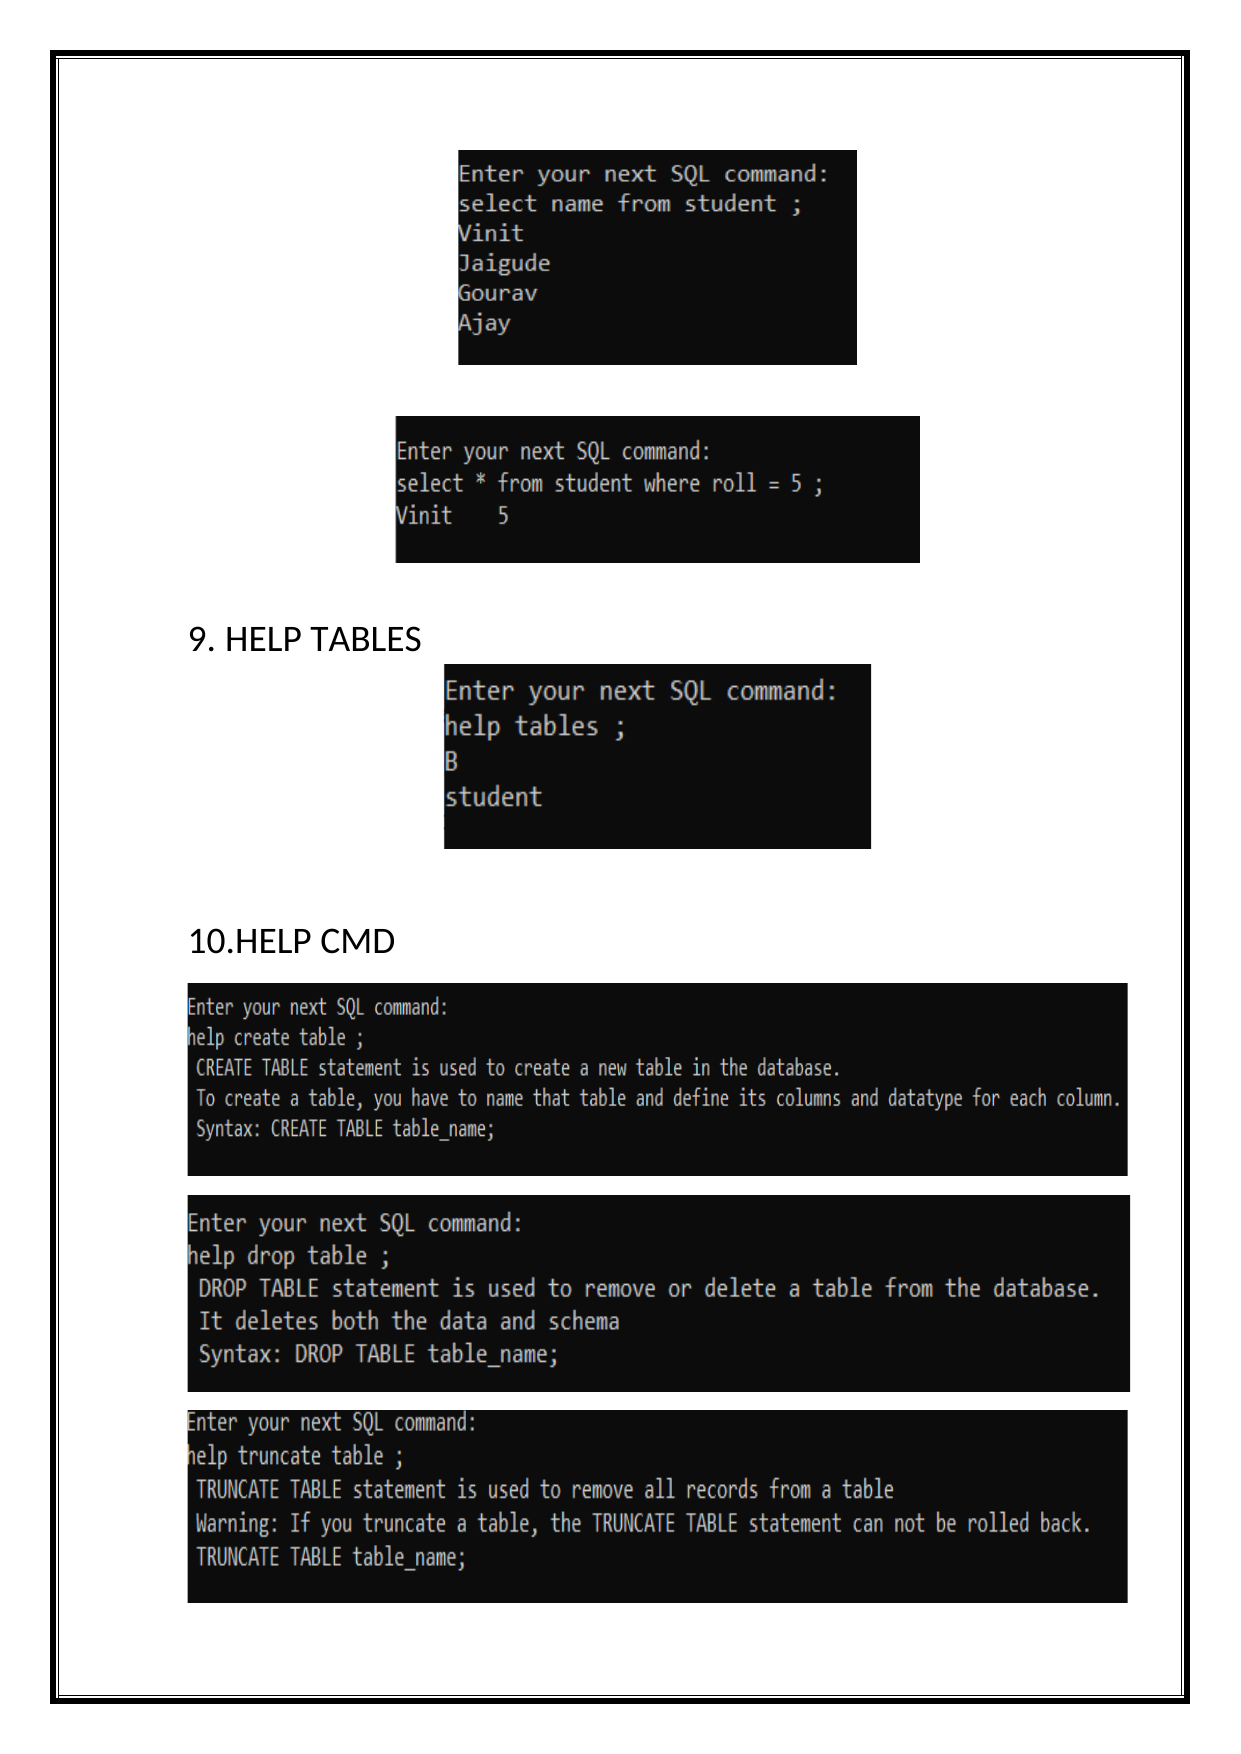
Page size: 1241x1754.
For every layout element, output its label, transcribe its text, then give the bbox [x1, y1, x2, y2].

text 10.HELP CMD [187, 917, 1090, 963]
picture [187, 1195, 1130, 1392]
picture [458, 150, 857, 365]
picture [395, 416, 920, 563]
picture [443, 664, 872, 849]
picture [187, 1410, 1128, 1603]
picture [187, 983, 1128, 1176]
list HELP TABLES [187, 614, 1090, 660]
